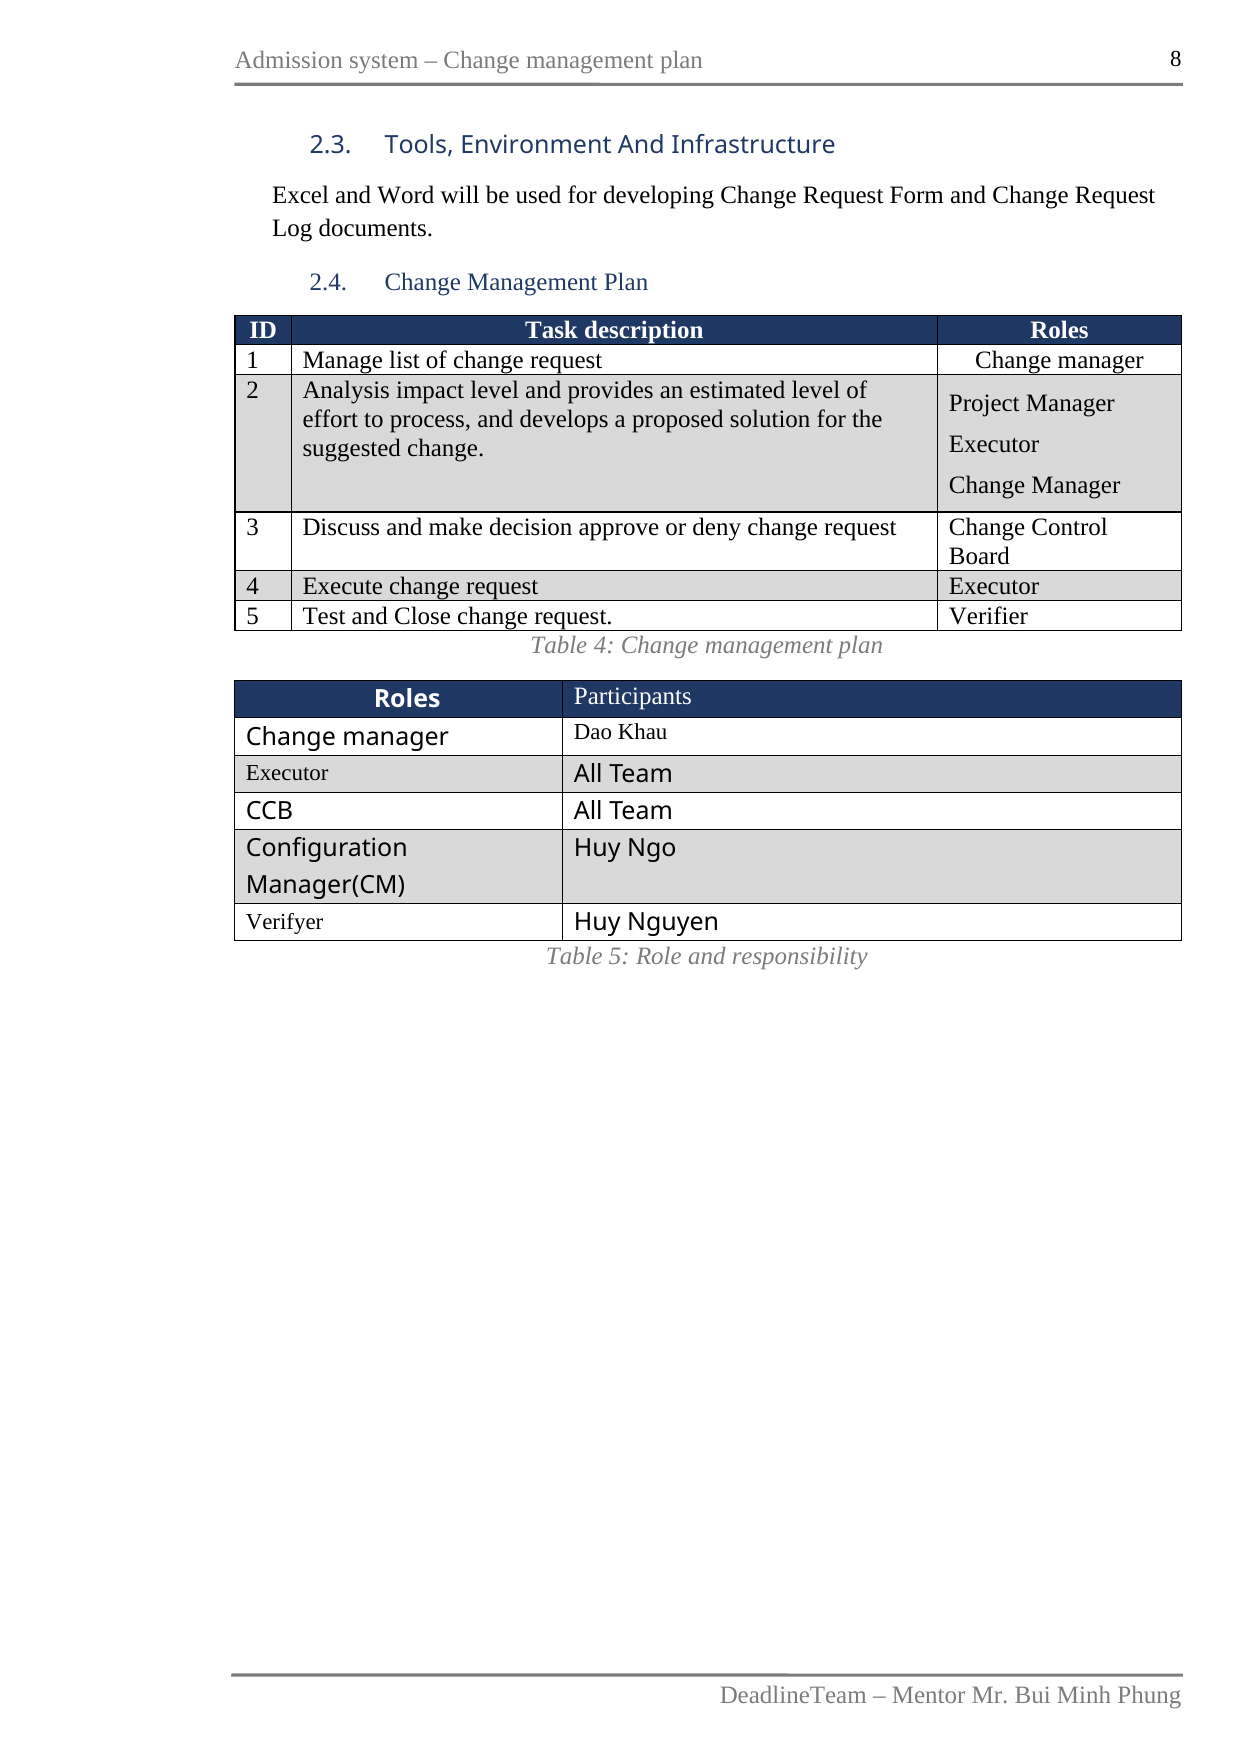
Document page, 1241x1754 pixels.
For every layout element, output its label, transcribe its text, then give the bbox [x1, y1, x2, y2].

list Change Management Plan [309, 267, 1181, 296]
table_cell Executor [235, 756, 562, 792]
table_cell Project Manager Executor Change Manager [938, 375, 1181, 511]
table_cell Verifier [938, 601, 1181, 629]
table_cell All Team [563, 756, 1181, 792]
table_cell Change Control Board [938, 513, 1181, 570]
table_cell Executor [938, 571, 1181, 600]
text Table 5: Role and responsibility [234, 941, 1181, 970]
table_cell Manage list of change request [292, 345, 937, 374]
table_cell Test and Close change request. [292, 601, 937, 629]
table_cell Execute change request [292, 571, 937, 600]
table_header Participants [563, 681, 1181, 717]
table_header Roles [235, 681, 562, 717]
table_cell 5 [236, 601, 291, 629]
table_header Roles [938, 316, 1181, 344]
text Excel and Word will be used for developing Change Request Form and Change Request Log documents. [272, 180, 1181, 242]
table_cell 4 [236, 571, 291, 600]
table_cell Analysis impact level and provides an estimated level of effort to process, and develops a proposed solution for the suggested change. [292, 375, 937, 511]
text Table 4: Change management plan [234, 631, 1181, 659]
table_cell CCB [235, 793, 562, 829]
table_cell Dao Khau [563, 718, 1181, 754]
table_cell Change manager [938, 345, 1181, 374]
table_cell Discuss and make decision approve or deny change request [292, 513, 937, 570]
table_cell 2 [236, 375, 291, 511]
table_header ID [236, 316, 291, 344]
table_cell All Team [563, 793, 1181, 829]
table_cell 1 [236, 345, 291, 374]
table_cell Huy Nguyen [563, 904, 1181, 940]
table_cell Huy Ngo [563, 830, 1181, 903]
table_cell Configuration Manager(CM) [235, 830, 562, 903]
table_header Task description [292, 316, 937, 344]
table_cell Verifyer [235, 904, 562, 940]
table_cell 3 [236, 513, 291, 570]
list Tools, Environment And Infrastructure [309, 126, 1181, 161]
table_cell Change manager [235, 718, 562, 754]
